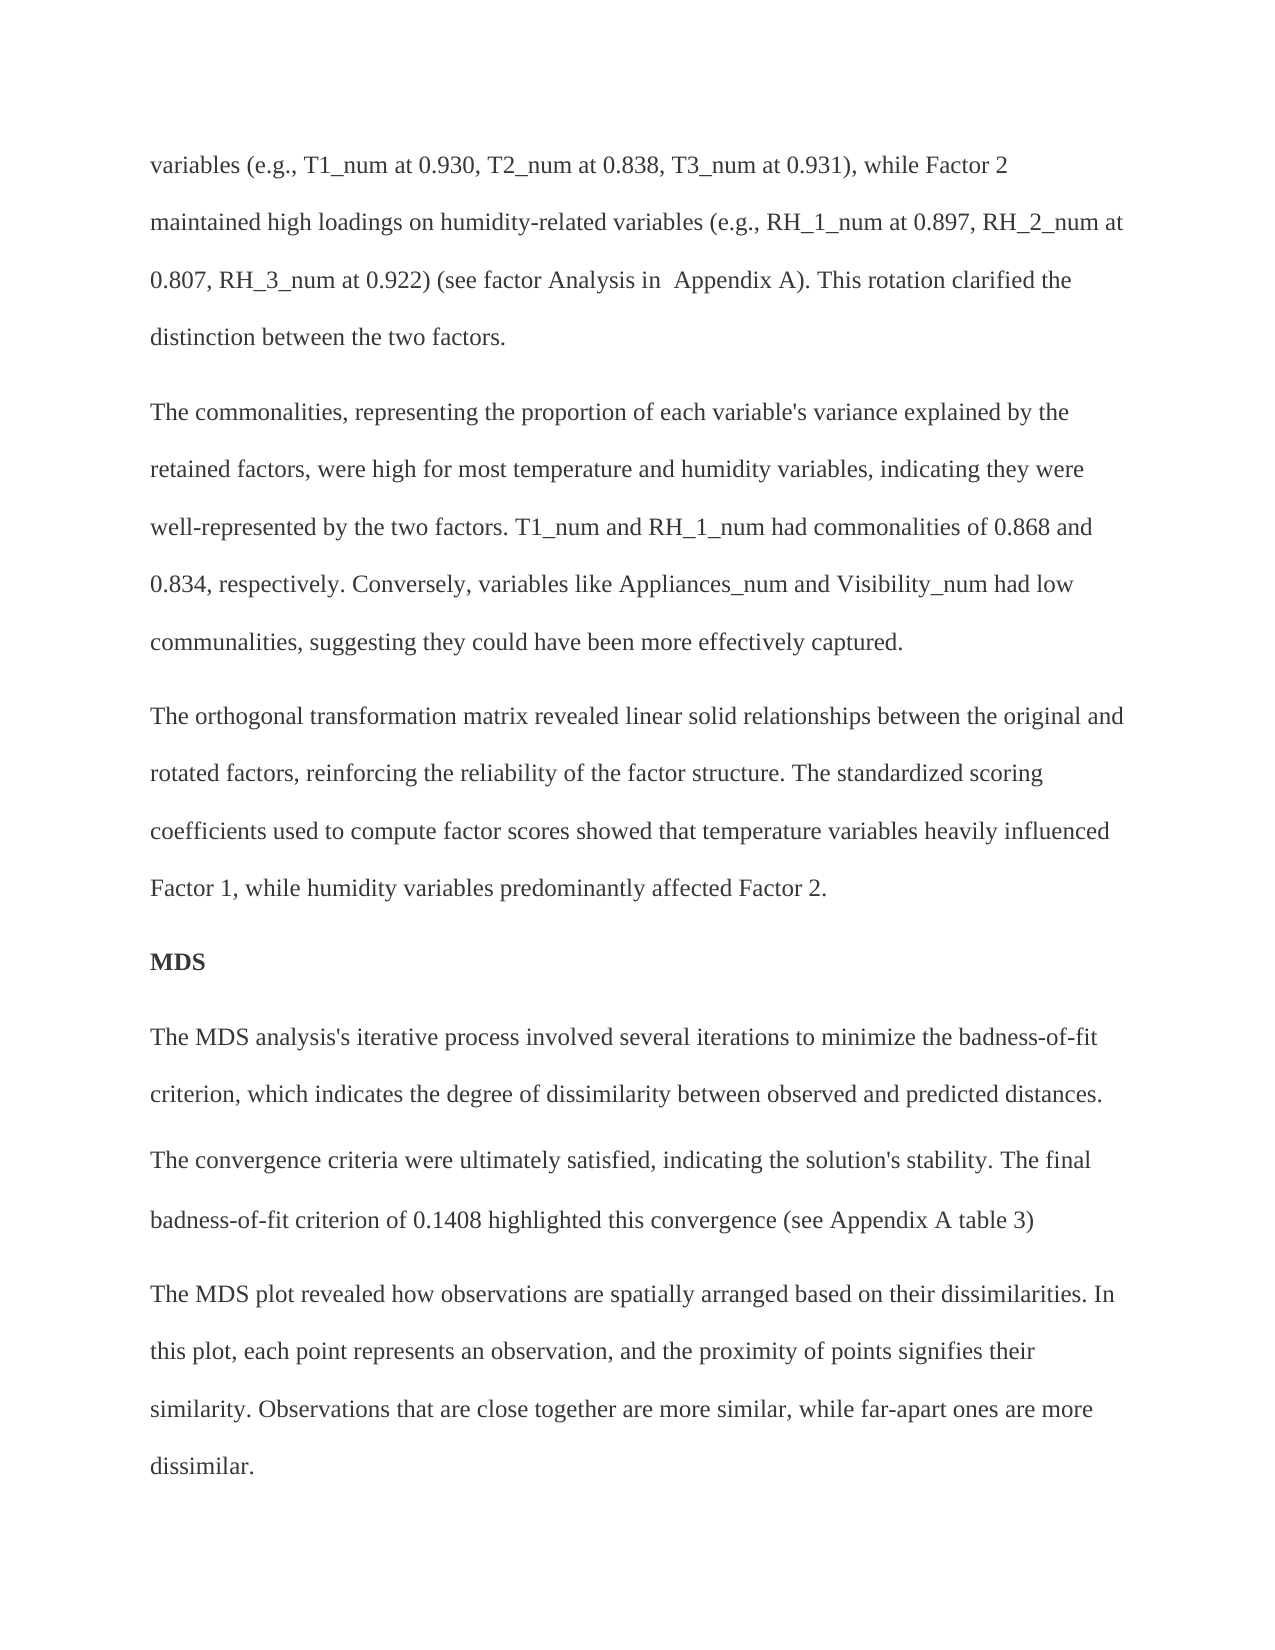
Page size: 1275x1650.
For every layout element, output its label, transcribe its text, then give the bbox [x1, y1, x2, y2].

text The MDS analysis's iterative process involved several iterations to minimize the badness-of-fit criterion, which indicates the degree of dissimilarity between observed and predicted distances. The convergence criteria were ultimately satisfied, indicating the solution's stability. The final badness-of-fit criterion of 0.1408 highlighted this convergence (see Appendix A table 3) [150, 1022, 1125, 1233]
text The MDS plot revealed how observations are spatially arranged based on their dissimilarities. In this plot, each point represents an observation, and the proximity of points signifies their similarity. Observations that are close together are more similar, while far-apart ones are more dissimilar. [150, 1279, 1125, 1480]
text The commonalities, representing the proportion of each variable's variance explained by the retained factors, were high for most temperature and humidity variables, indicating they were well-represented by the two factors. T1_num and RH_1_num had commonalities of 0.868 and 0.834, respectively. Conversely, variables like Appliances_num and Visibility_num had low communalities, suggesting they could have been more effectively captured. [150, 397, 1125, 655]
text The orthogonal transformation matrix revealed linear solid relationships between the original and rotated factors, reinforcing the reliability of the factor structure. The standardized scoring coefficients used to compute factor scores showed that temperature variables heavily influenced Factor 1, while humidity variables predominantly affected Factor 2. [150, 701, 1125, 902]
text MDS [150, 947, 1125, 976]
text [150, 150, 1125, 351]
